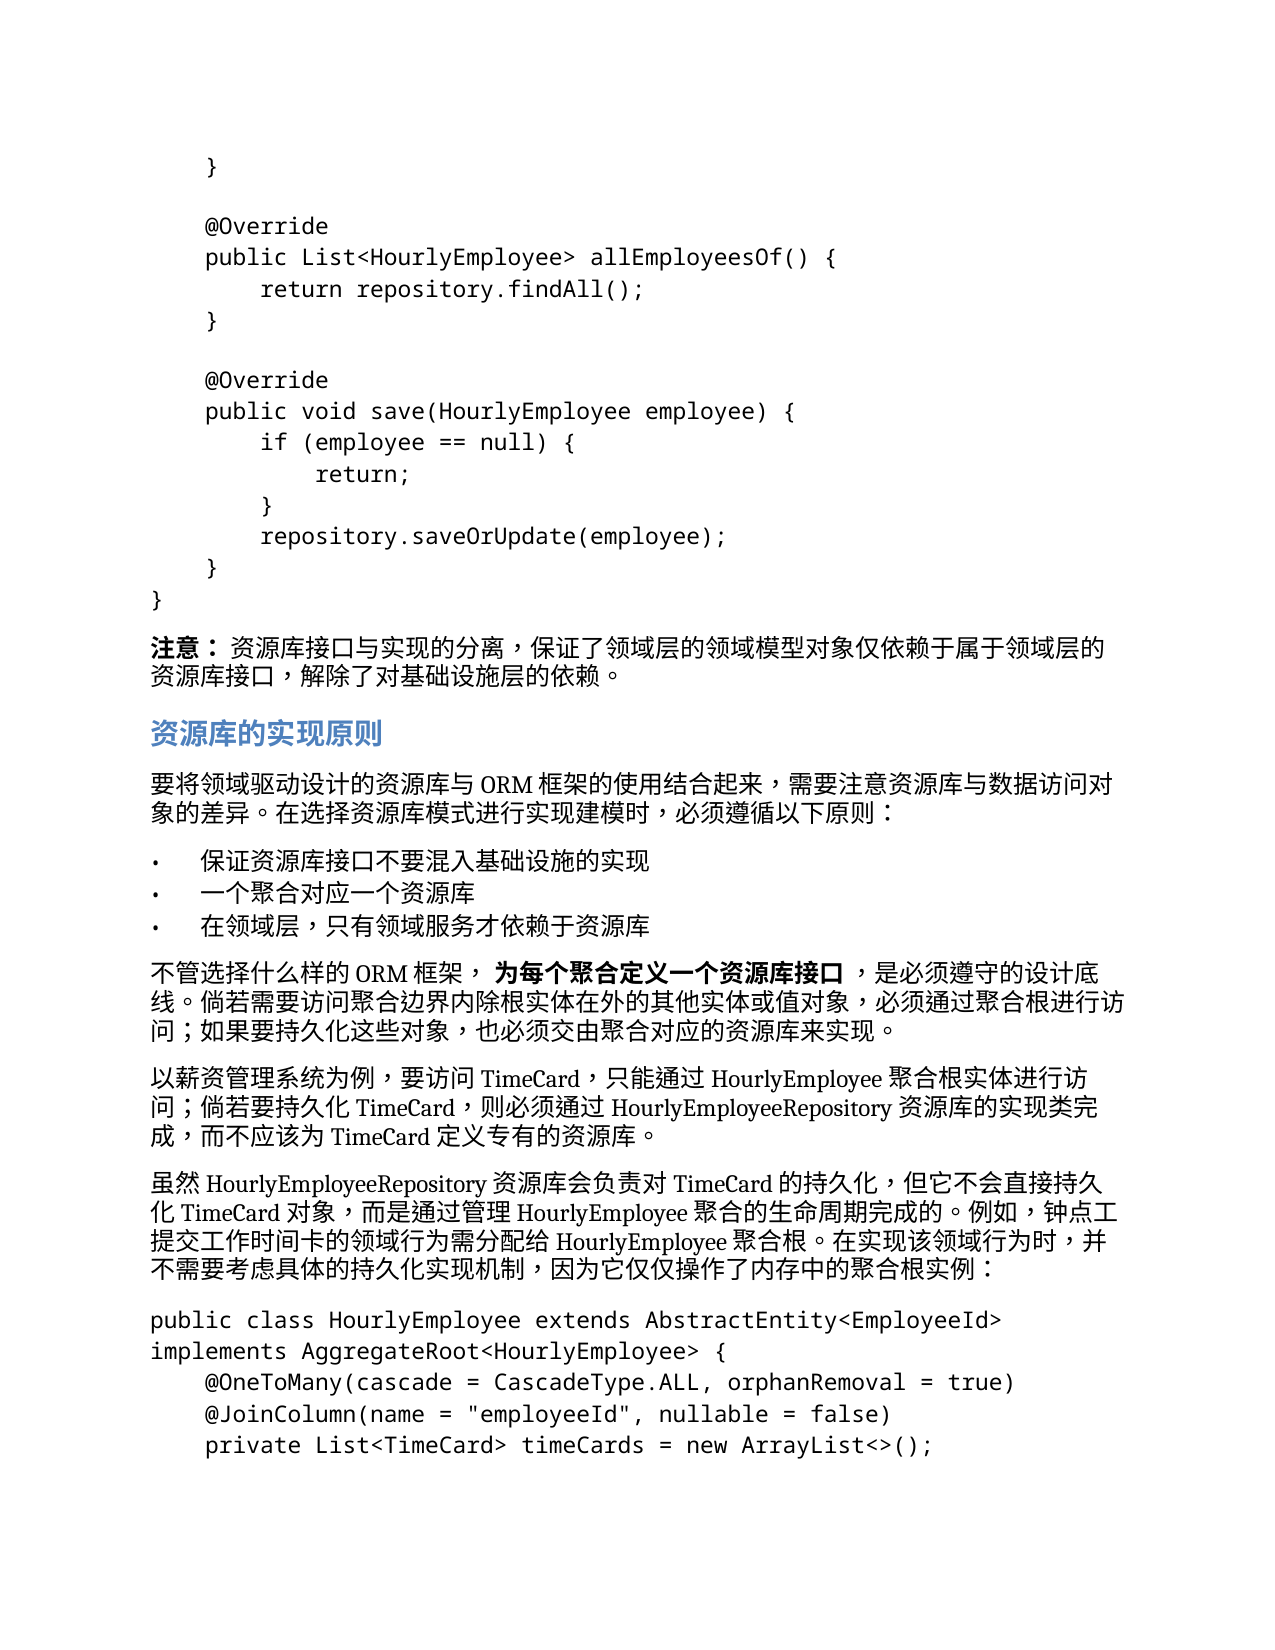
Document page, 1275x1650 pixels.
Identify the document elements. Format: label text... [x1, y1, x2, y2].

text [150, 1304, 1125, 1489]
text 注意： 资源库接口与实现的分离，保证了领域层的领域模型对象仅依赖于属于领域层的资源库接口，解除了对基础设施层的依赖。 [150, 634, 1125, 692]
text 要将领域驱动设计的资源库与 ORM 框架的使用结合起来，需要注意资源库与数据访问对象的差异。在选择资源库模式进行实现建模时，必须遵循以下原则： [150, 771, 1125, 829]
list 保证资源库接口不要混入基础设施的实现 [150, 848, 1125, 876]
text 不管选择什么样的 ORM 框架， 为每个聚合定义一个资源库接口 ，是必须遵守的设计底线。倘若需要访问聚合边界内除根实体在外的其他实体或值对象，必须通过聚合根进行访问；如果要持久化这些对象，也必须交由聚合对应的资源库来实现。 [150, 960, 1125, 1046]
subtitle 资源库的实现原则 [150, 713, 1125, 753]
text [150, 150, 1125, 614]
text 虽然 HourlyEmployeeRepository 资源库会负责对 TimeCard 的持久化，但它不会直接持久化 TimeCard 对象，而是通过管理 HourlyEmployee 聚合的生命周期完成的。例如，钟点工提交工作时间卡的领域行为需分配给 HourlyEmployee 聚合根。在实现该领域行为时，并不需要考虑具体的持久化实现机制，因为它仅仅操作了内存中的聚合根实例： [150, 1170, 1125, 1285]
text 以薪资管理系统为例，要访问 TimeCard，只能通过 HourlyEmployee 聚合根实体进行访问；倘若要持久化 TimeCard，则必须通过 HourlyEmployeeRepository 资源库的实现类完成，而不应该为 TimeCard 定义专有的资源库。 [150, 1065, 1125, 1151]
list 在领域层，只有领域服务才依赖于资源库 [150, 913, 1125, 941]
list 一个聚合对应一个资源库 [150, 880, 1125, 909]
